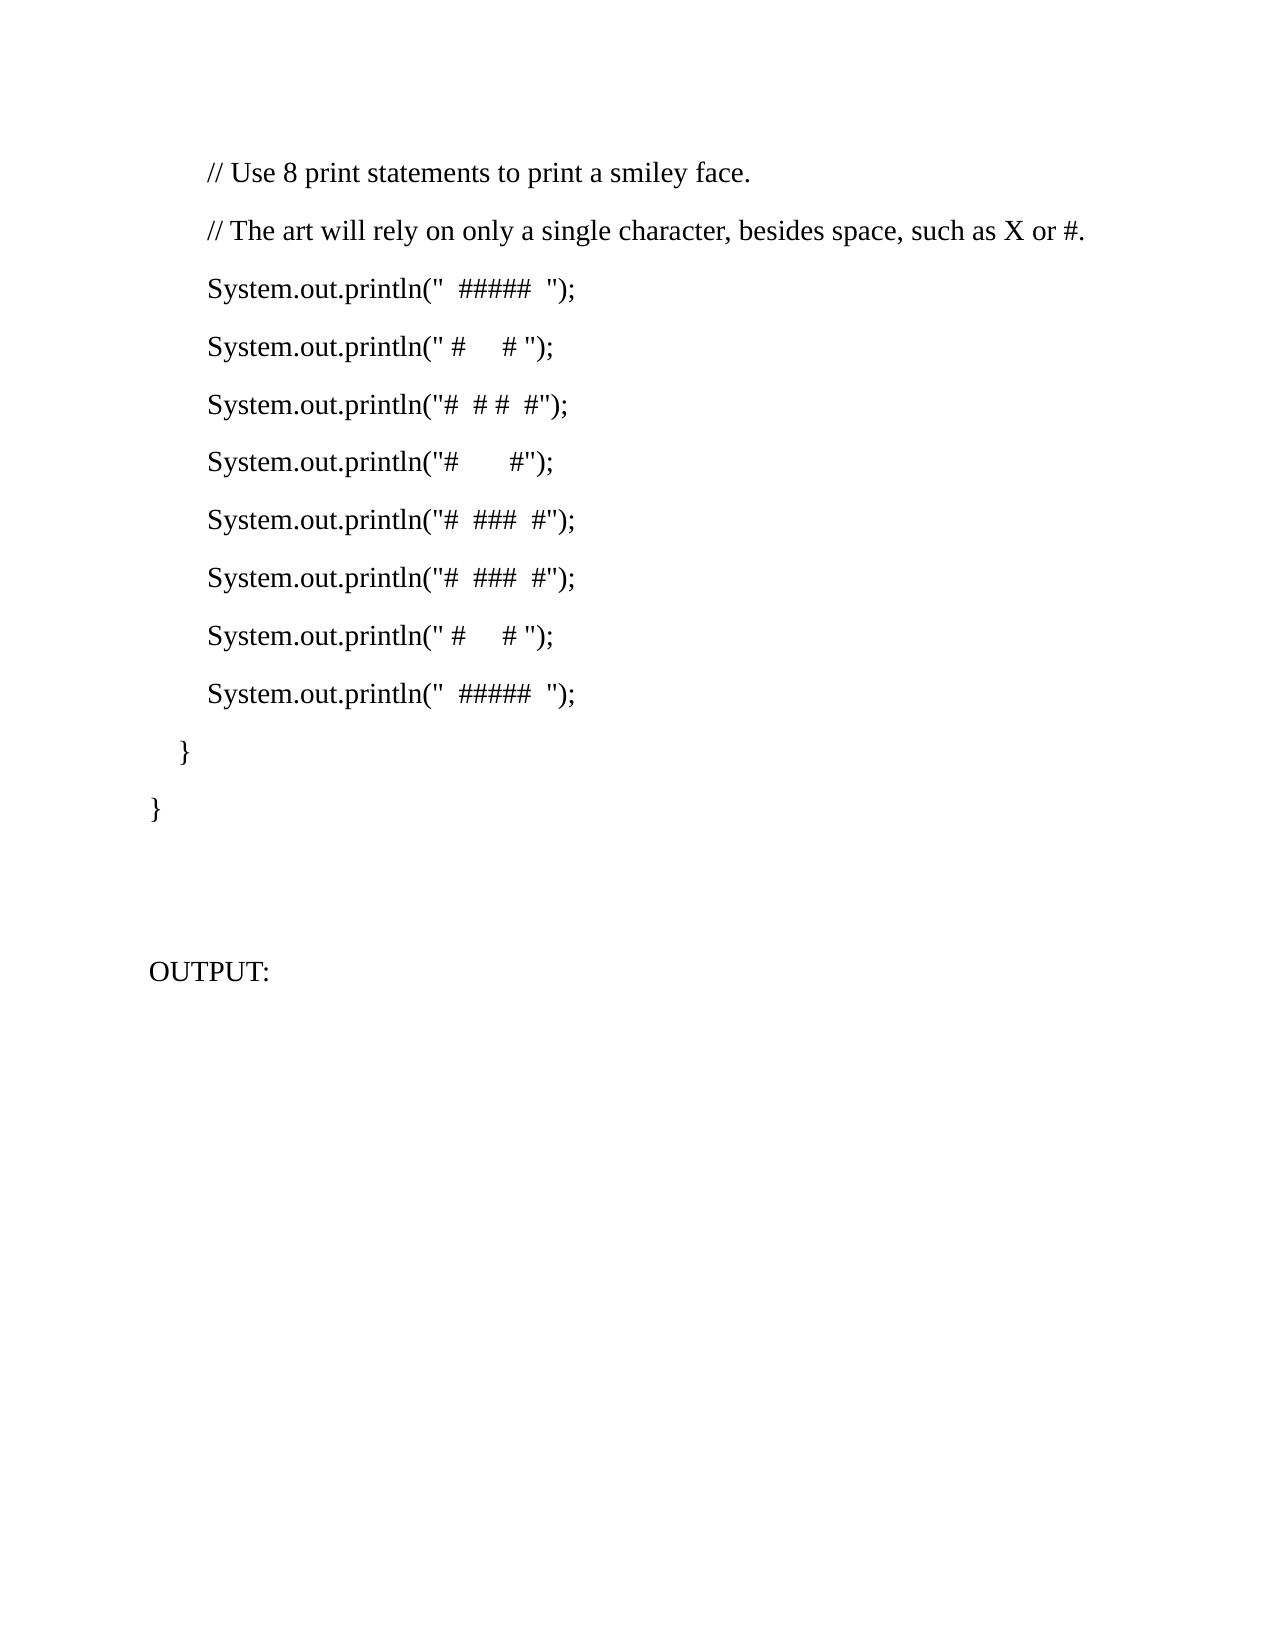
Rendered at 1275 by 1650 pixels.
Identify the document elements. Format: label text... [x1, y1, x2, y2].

text } [148, 791, 1094, 825]
text // The art will rely on only a single character, besides space, such as X or #. [148, 213, 1094, 247]
text System.out.println(" ##### "); [148, 676, 1094, 709]
text System.out.println(" # # "); [148, 618, 1094, 652]
text System.out.println("# ### #"); [148, 502, 1094, 536]
text // Use 8 print statements to print a smiley face. [148, 156, 1094, 189]
text System.out.println(" ##### "); [148, 271, 1094, 305]
text OUTPUT: [148, 954, 1094, 987]
text System.out.println("# ### #"); [148, 560, 1094, 594]
text } [148, 734, 1094, 767]
text System.out.println(" # # "); [148, 329, 1094, 362]
text System.out.println("# # # #"); [148, 387, 1094, 420]
text System.out.println("# #"); [148, 444, 1094, 478]
